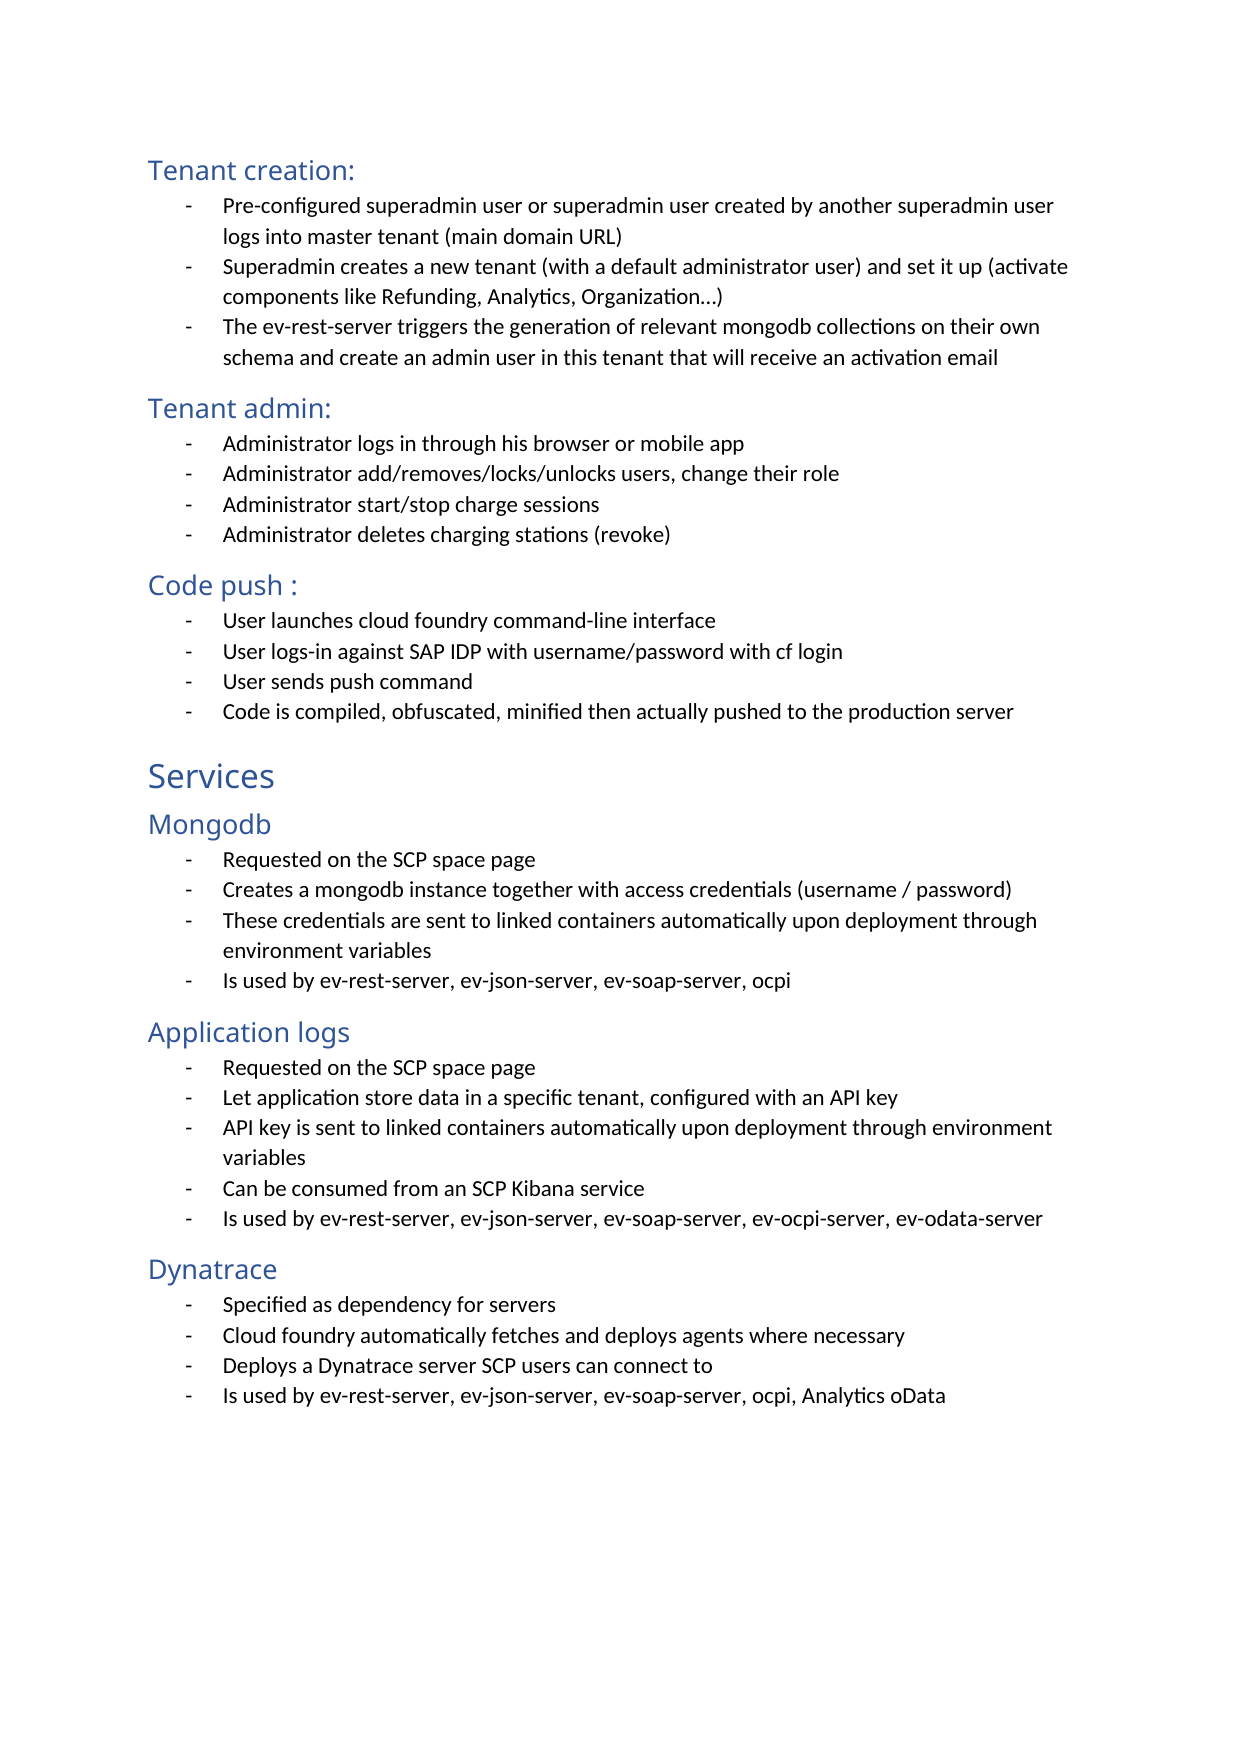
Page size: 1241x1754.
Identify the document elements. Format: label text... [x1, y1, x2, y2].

list Is used by ev-rest-server, ev-json-server, ev-soap-server, ocpi, Analytics oData [185, 1381, 1093, 1409]
subtitle Tenant creation: [148, 152, 1093, 189]
list User sends push command [185, 667, 1093, 695]
list Specified as dependency for servers [185, 1291, 1093, 1318]
list Is used by ev-rest-server, ev-json-server, ev-soap-server, ocpi [185, 966, 1093, 994]
list Pre-configured superadmin user or superadmin user created by another superadmin user logs into master tenant (main domain URL) [185, 192, 1093, 250]
list Creates a mongodb instance together with access credentials (username / password) [185, 876, 1093, 903]
list User launches cloud foundry command-line interface [185, 607, 1093, 634]
list Administrator deletes charging stations (revoke) [185, 520, 1093, 548]
list Can be consumed from an SCP Kibana service [185, 1174, 1093, 1202]
list These credentials are sent to linked containers automatically upon deployment through environment variables [185, 906, 1093, 964]
subtitle Mongodb [148, 806, 1093, 842]
list Requested on the SCP space page [185, 845, 1093, 873]
list Administrator add/removes/locks/unlocks users, change their role [185, 459, 1093, 487]
list User logs-in against SAP IDP with username/password with cf login [185, 637, 1093, 665]
subtitle Code push : [148, 567, 1093, 604]
subtitle Tenant admin: [148, 389, 1093, 426]
subtitle Dynatrace [148, 1251, 1093, 1288]
list Code is compiled, obfuscated, minified then actually pushed to the production server [185, 697, 1093, 725]
list Deploys a Dynatrace server SCP users can connect to [185, 1351, 1093, 1379]
subtitle Application logs [148, 1013, 1093, 1050]
list Let application store data in a specific tenant, configured with an API key [185, 1083, 1093, 1111]
list Requested on the SCP space page [185, 1053, 1093, 1081]
list Administrator logs in through his browser or mobile app [185, 429, 1093, 457]
list Administrator start/stop charge sessions [185, 490, 1093, 518]
list API key is sent to linked containers automatically upon deployment through environment variables [185, 1113, 1093, 1171]
list The ev-rest-server triggers the generation of relevant mongodb collections on their own schema and create an admin user in this tenant that will receive an activation email [185, 312, 1093, 371]
subtitle Services [148, 752, 1093, 798]
list Cloud foundry automatically fetches and deploys agents where necessary [185, 1321, 1093, 1349]
list Is used by ev-rest-server, ev-json-server, ev-soap-server, ev-ocpi-server, ev-odata-server [185, 1204, 1093, 1232]
list Superadmin creates a new tenant (with a default administrator user) and set it up (activate components like Refunding, Analytics, Organization…) [185, 252, 1093, 310]
